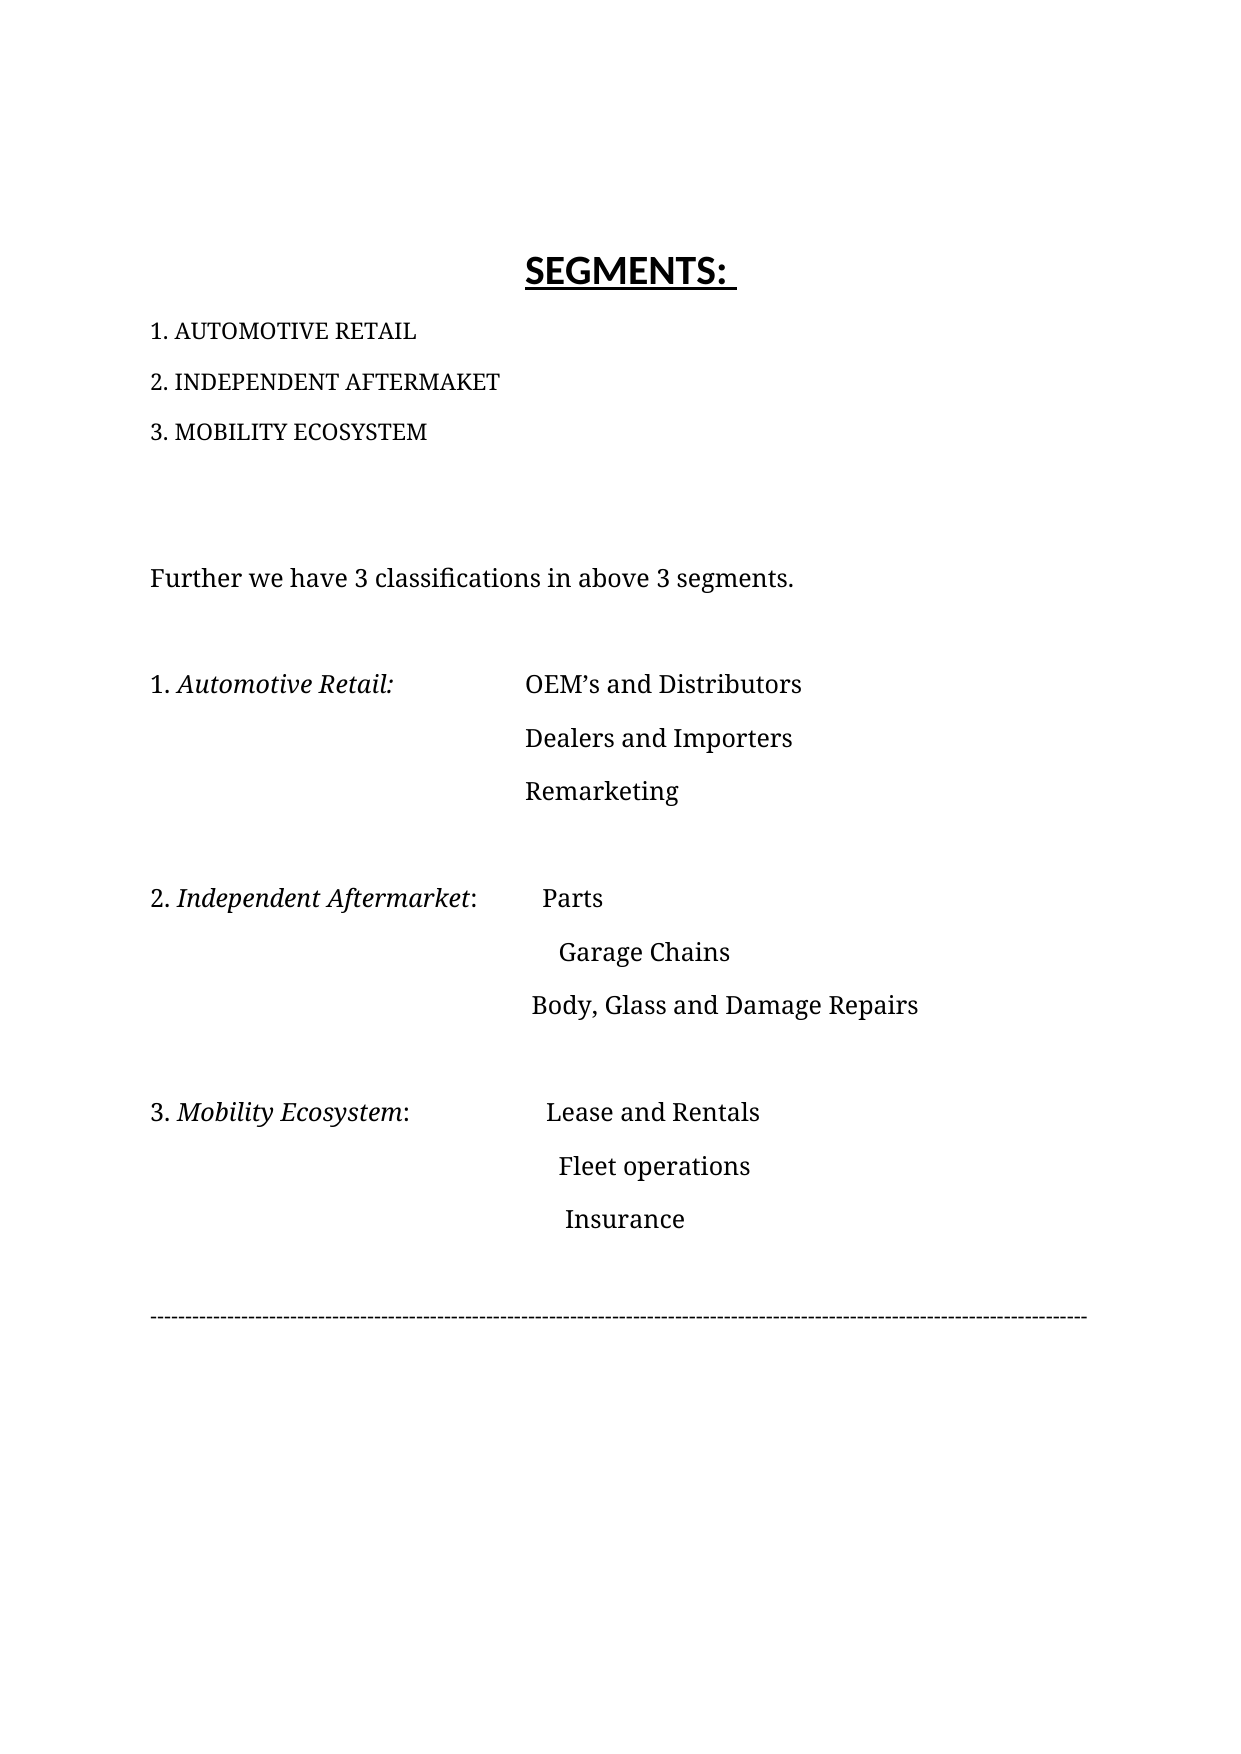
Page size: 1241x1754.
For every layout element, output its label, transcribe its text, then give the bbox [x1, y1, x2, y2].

text Dealers and Importers [150, 721, 1090, 755]
text Garage Chains [150, 934, 1090, 968]
text Further we have 3 classifications in above 3 segments. [150, 560, 1090, 594]
text Remarketing [150, 774, 1090, 808]
text -------------------------------------------------------------------------------------------------------------------------------------- [150, 1302, 1090, 1330]
text 2. INDEPENDENT AFTERMAKET [150, 366, 1090, 397]
text Body, Glass and Damage Repairs [150, 988, 1090, 1022]
text 2. Independent Aftermarket: Parts [150, 881, 1090, 915]
text 3. Mobility Ecosystem: Lease and Rentals [150, 1095, 1090, 1129]
text Fleet operations [150, 1148, 1090, 1182]
text Insurance [150, 1202, 1090, 1236]
text 3. MOBILITY ECOSYSTEM [150, 416, 1090, 447]
text SEGMENTS: [150, 244, 1090, 294]
text 1. AUTOMOTIVE RETAIL [150, 315, 1090, 347]
text 1. Automotive Retail: OEM’s and Distributors [150, 667, 1090, 701]
